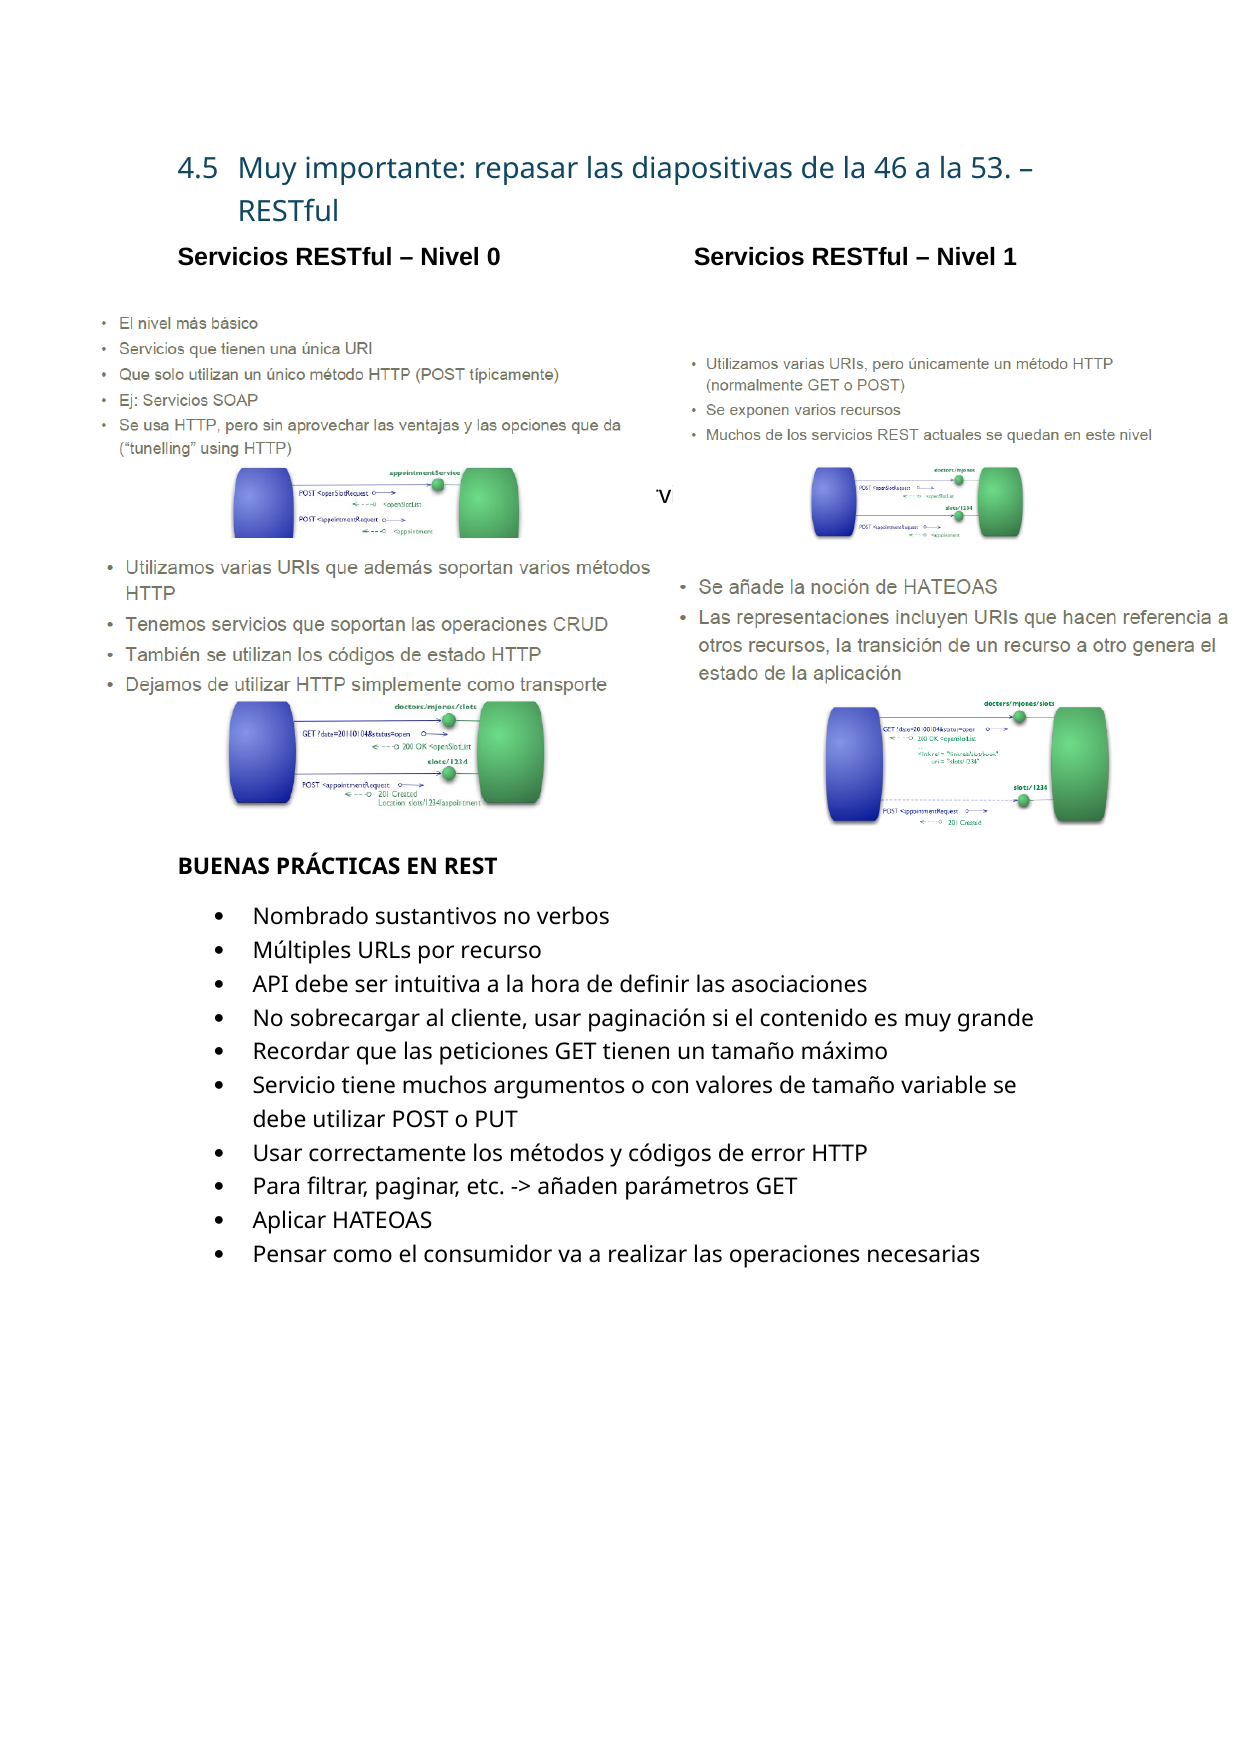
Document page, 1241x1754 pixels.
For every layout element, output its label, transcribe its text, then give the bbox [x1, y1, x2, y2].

list Recordar que las peticiones GET tienen un tamaño máximo [215, 1035, 1063, 1067]
text BUENAS PRÁCTICAS EN REST [177, 850, 1063, 881]
list Múltiples URLs por recurso [215, 934, 1063, 965]
list Para filtrar, paginar, etc. -> añaden parámetros GET [215, 1170, 1063, 1202]
subtitle Muy importante: repasar las diapositivas de la 46 a la 53. – RESTful [177, 148, 1063, 230]
picture [81, 295, 1241, 826]
list Servicio tiene muchos argumentos o con valores de tamaño variable se debe utilizar POST o PUT [215, 1069, 1063, 1134]
list Usar correctamente los métodos y códigos de error HTTP [215, 1137, 1063, 1168]
list Nombrado sustantivos no verbos [215, 900, 1063, 932]
list No sobrecargar al cliente, usar paginación si el contenido es muy grande [215, 1002, 1063, 1033]
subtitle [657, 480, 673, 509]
list Pensar como el consumidor va a realizar las operaciones necesarias [215, 1238, 1063, 1269]
list Aplicar HATEOAS [215, 1204, 1063, 1235]
text Servicios RESTful – Nivel 0 Servicios RESTful – Nivel 1 [177, 242, 1063, 270]
list API debe ser intuitiva a la hora de definir las asociaciones [215, 968, 1063, 999]
